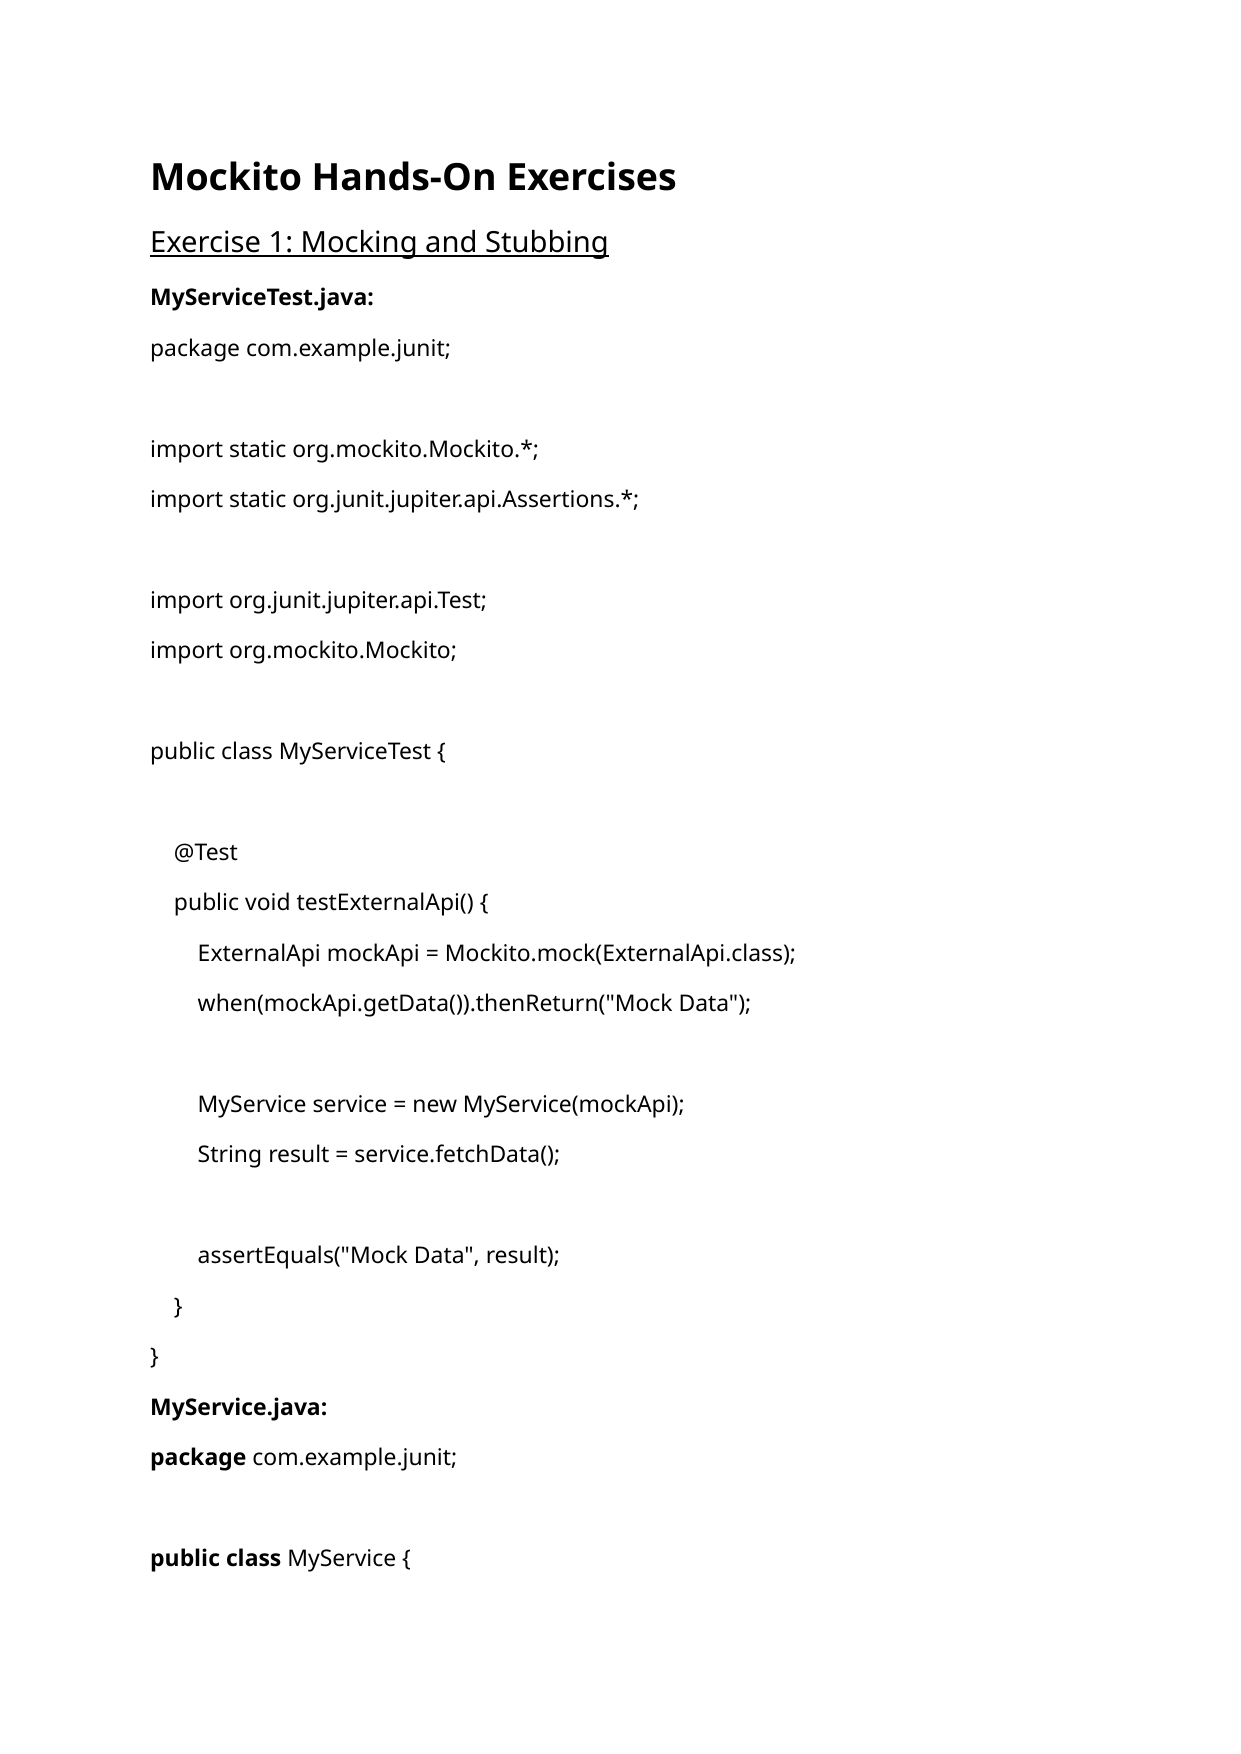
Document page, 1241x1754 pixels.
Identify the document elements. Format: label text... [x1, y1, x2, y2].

text } [150, 1340, 1090, 1371]
text ExternalApi mockApi = Mockito.mock(ExternalApi.class); [150, 937, 1090, 968]
text import org.mockito.Mockito; [150, 634, 1090, 665]
text MyService service = new MyService(mockApi); [150, 1088, 1090, 1119]
text import static org.junit.jupiter.api.Assertions.*; [150, 483, 1090, 514]
text Exercise 1: Mocking and Stubbing [150, 222, 1090, 261]
text package com.example.junit; [150, 1441, 1090, 1472]
text } [150, 1289, 1090, 1321]
text public void testExternalApi() { [150, 886, 1090, 917]
text Mockito Hands-On Exercises [150, 150, 1090, 201]
text MyService.java: [150, 1390, 1090, 1422]
text public class MyService { [150, 1542, 1090, 1573]
text @Test [150, 836, 1090, 867]
text import org.junit.jupiter.api.Test; [150, 584, 1090, 615]
text assertEquals("Mock Data", result); [150, 1239, 1090, 1270]
text public class MyServiceTest { [150, 735, 1090, 766]
text package com.example.junit; [150, 332, 1090, 363]
text when(mockApi.getData()).thenReturn("Mock Data"); [150, 987, 1090, 1018]
text MyServiceTest.java: [150, 281, 1090, 312]
text import static org.mockito.Mockito.*; [150, 432, 1090, 464]
text String result = service.fetchData(); [150, 1138, 1090, 1169]
